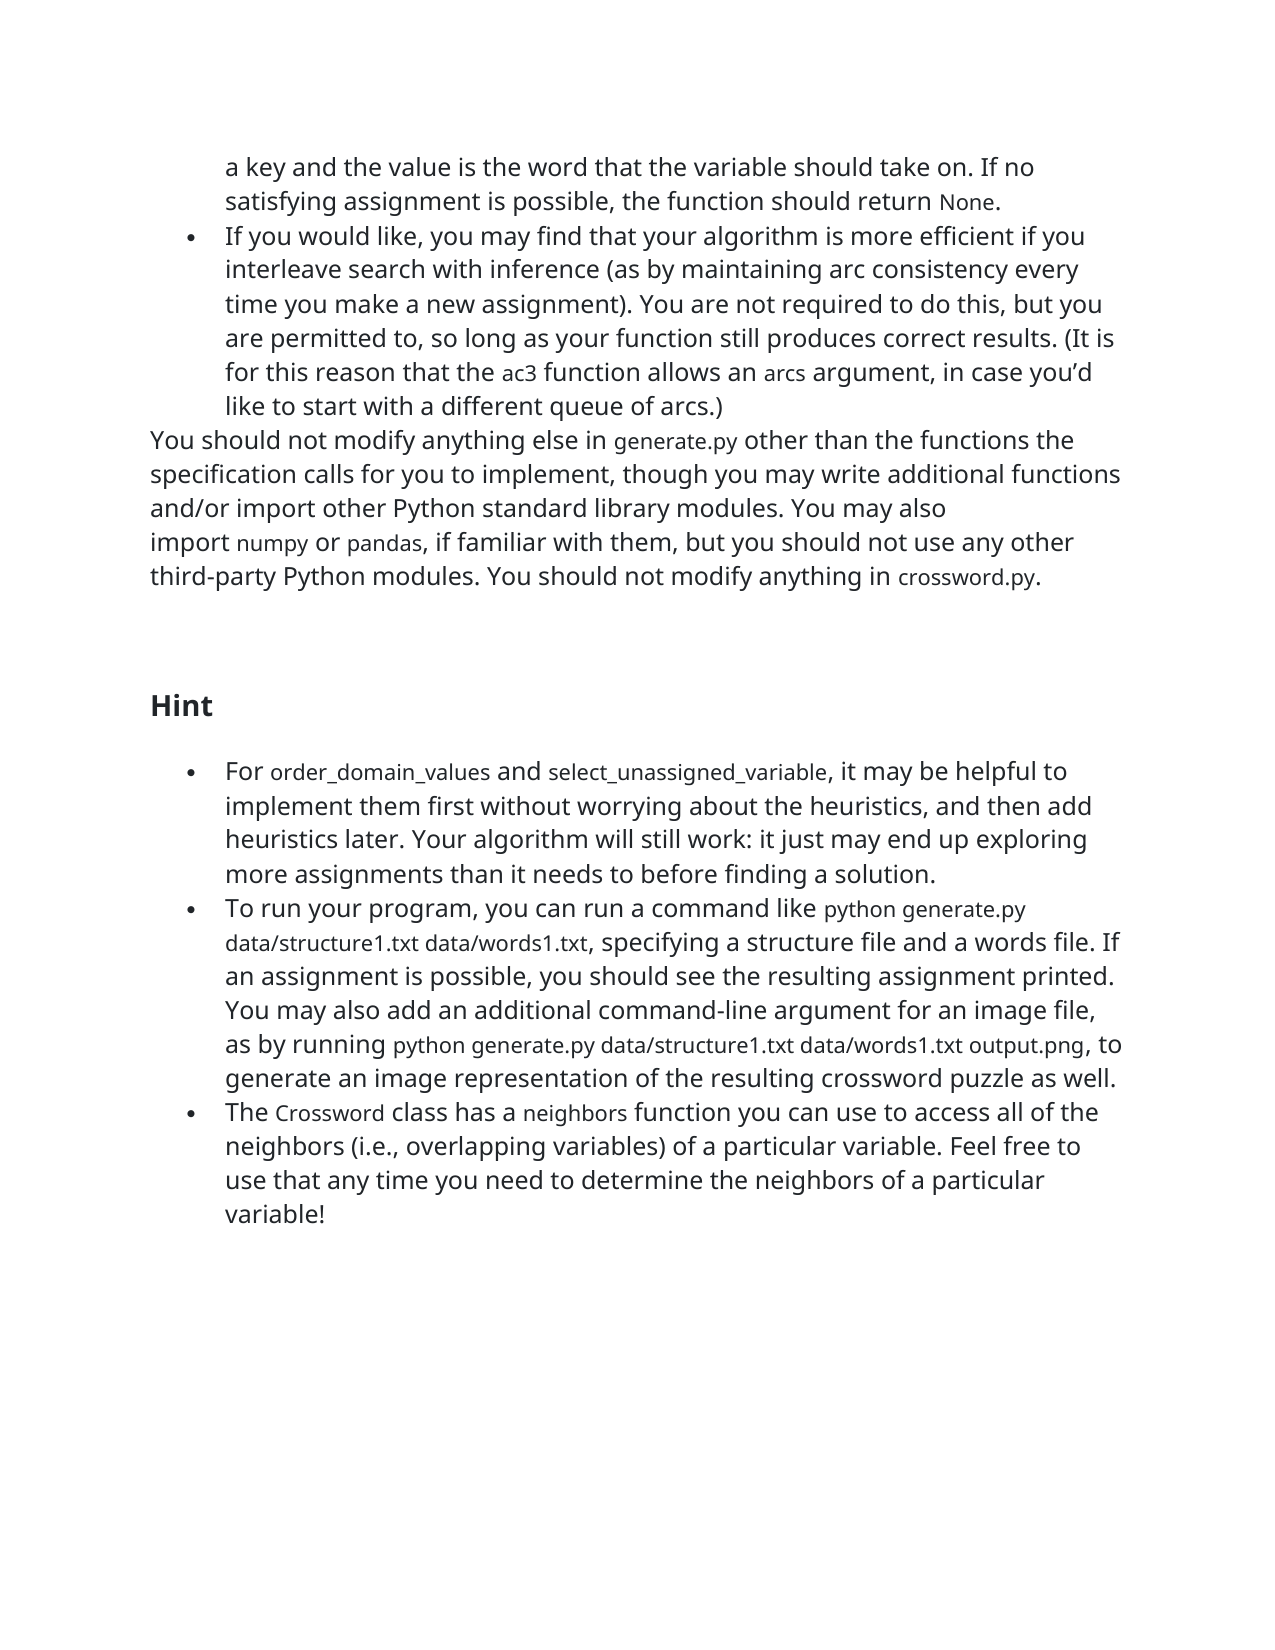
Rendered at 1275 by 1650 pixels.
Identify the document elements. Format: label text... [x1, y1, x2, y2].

text You should not modify anything else in generate.py other than the functions the specification calls for you to implement, though you may write additional functions and/or import other Python standard library modules. You may also import numpy or pandas, if familiar with them, but you should not use any other third-party Python modules. You should not modify anything in crossword.py. [150, 422, 1125, 593]
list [187, 150, 1125, 218]
text Hint [150, 685, 1125, 725]
list The Crossword class has a neighbors function you can use to access all of the neighbors (i.e., overlapping variables) of a particular variable. Feel free to use that any time you need to determine the neighbors of a particular variable! [187, 1095, 1125, 1231]
list To run your program, you can run a command like python generate.py data/structure1.txt data/words1.txt, specifying a structure file and a words file. If an assignment is possible, you should see the resulting assignment printed. You may also add an additional command-line argument for an image file, as by running python generate.py data/structure1.txt data/words1.txt output.png, to generate an image representation of the resulting crossword puzzle as well. [187, 890, 1125, 1095]
list If you would like, you may find that your algorithm is more efficient if you interleave search with inference (as by maintaining arc consistency every time you make a new assignment). You are not required to do this, but you are permitted to, so long as your function still produces correct results. (It is for this reason that the ac3 function allows an arcs argument, in case you’d like to start with a different queue of arcs.) [187, 218, 1125, 422]
list For order_domain_values and select_unassigned_variable, it may be helpful to implement them first without worrying about the heuristics, and then add heuristics later. Your algorithm will still work: it just may end up exploring more assignments than it needs to before finding a solution. [187, 754, 1125, 890]
